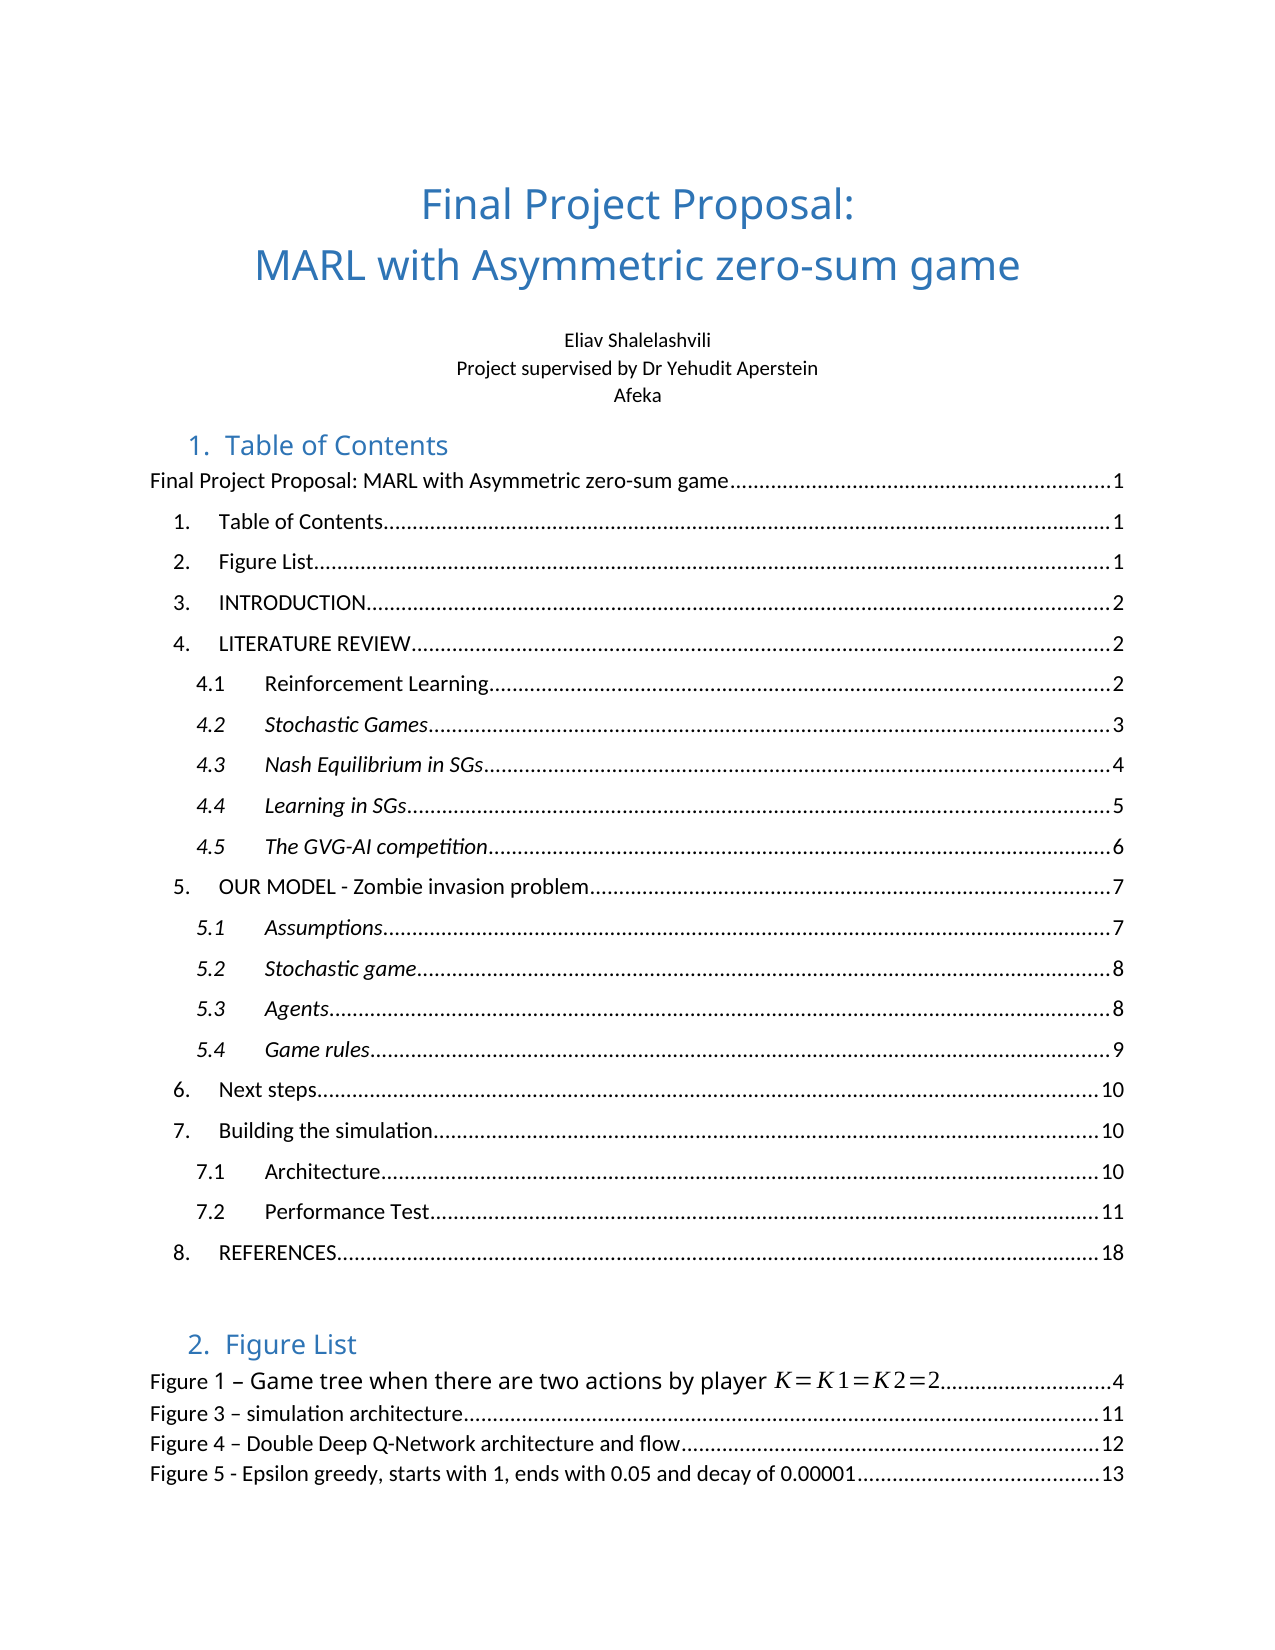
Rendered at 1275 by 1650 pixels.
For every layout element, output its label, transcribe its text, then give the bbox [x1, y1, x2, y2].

text Figure 4 – Double Deep Q-Network architecture and flow 12 [150, 1429, 1125, 1457]
subtitle Final Project Proposal: MARL with Asymmetric zero-sum game [150, 175, 1125, 293]
text Eliav Shalelashvili Project supervised by Dr Yehudit Aperstein Afeka [150, 297, 1125, 408]
subtitle Figure List [187, 1326, 1125, 1362]
text Figure 1 – Game tree when there are two actions by player 4 [150, 1365, 1125, 1397]
text Figure 5 - Epsilon greedy, starts with 1, ends with 0.05 and decay of 0.00001 13 [150, 1459, 1125, 1487]
text Figure 3 – simulation architecture 11 [150, 1399, 1125, 1427]
